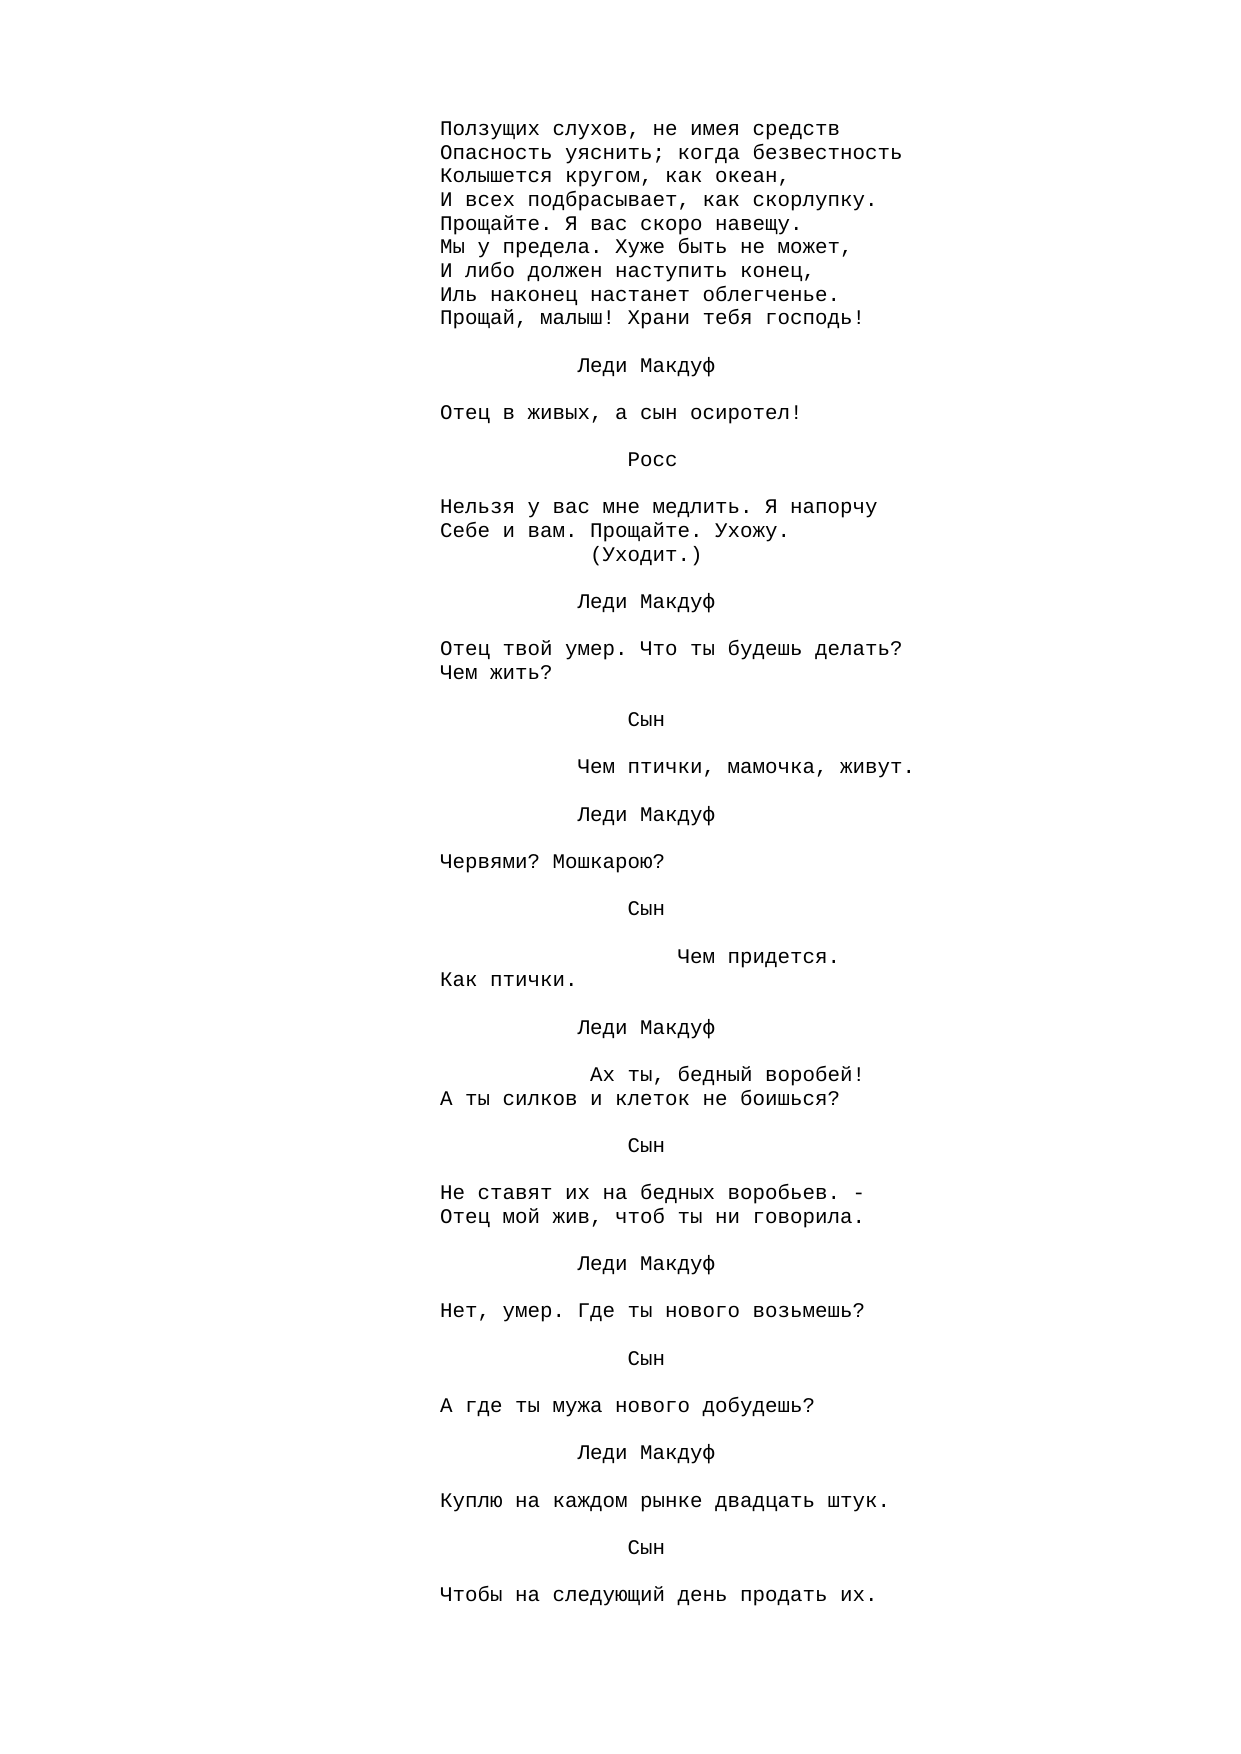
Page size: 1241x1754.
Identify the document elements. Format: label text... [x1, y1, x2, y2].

text И всех подбрасывает, как скорлупку. [177, 189, 1152, 213]
text Леди Макдуф [177, 1442, 1152, 1466]
text Сын [177, 1135, 1152, 1158]
text А ты силков и клеток не боишься? [177, 1088, 1152, 1111]
text Иль наконец настанет облегченье. [177, 284, 1152, 307]
text Опасность уяснить; когда безвестность [177, 142, 1152, 165]
text Леди Макдуф [177, 804, 1152, 827]
text Сын [177, 709, 1152, 733]
text Мы у предела. Хуже быть не может, [177, 236, 1152, 260]
text Ах ты, бедный воробей! [177, 1064, 1152, 1088]
text Отец мой жив, чтоб ты ни говорила. [177, 1206, 1152, 1229]
text Ползущих слухов, не имея средств [177, 118, 1152, 142]
text Леди Макдуф [177, 1253, 1152, 1277]
text Отец твой умер. Что ты будешь делать? [177, 638, 1152, 662]
text Не ставят их на бедных воробьев. - [177, 1182, 1152, 1206]
text Себе и вам. Прощайте. Ухожу. [177, 520, 1152, 544]
text Сын [177, 1537, 1152, 1561]
text Нельзя у вас мне медлить. Я напорчу [177, 496, 1152, 520]
text Прощайте. Я вас скоро навещу. [177, 213, 1152, 236]
text Леди Макдуф [177, 354, 1152, 378]
text Чем птички, мамочка, живут. [177, 757, 1152, 780]
text Сын [177, 898, 1152, 922]
text А где ты мужа нового добудешь? [177, 1395, 1152, 1419]
text Червями? Мошкарою? [177, 851, 1152, 875]
text Росс [177, 449, 1152, 473]
text Отец в живых, а сын осиротел! [177, 402, 1152, 426]
text Чем придется. [177, 946, 1152, 969]
text И либо должен наступить конец, [177, 260, 1152, 284]
text Чтобы на следующий день продать их. [177, 1584, 1152, 1608]
text Леди Макдуф [177, 1017, 1152, 1040]
text Нет, умер. Где ты нового возьмешь? [177, 1300, 1152, 1324]
text Прощай, малыш! Храни тебя господь! [177, 307, 1152, 331]
text (Уходит.) [177, 544, 1152, 567]
text Чем жить? [177, 662, 1152, 686]
text Как птички. [177, 969, 1152, 993]
text Сын [177, 1348, 1152, 1371]
text Колышется кругом, как океан, [177, 165, 1152, 189]
text Куплю на каждом рынке двадцать штук. [177, 1489, 1152, 1513]
text Леди Макдуф [177, 591, 1152, 615]
